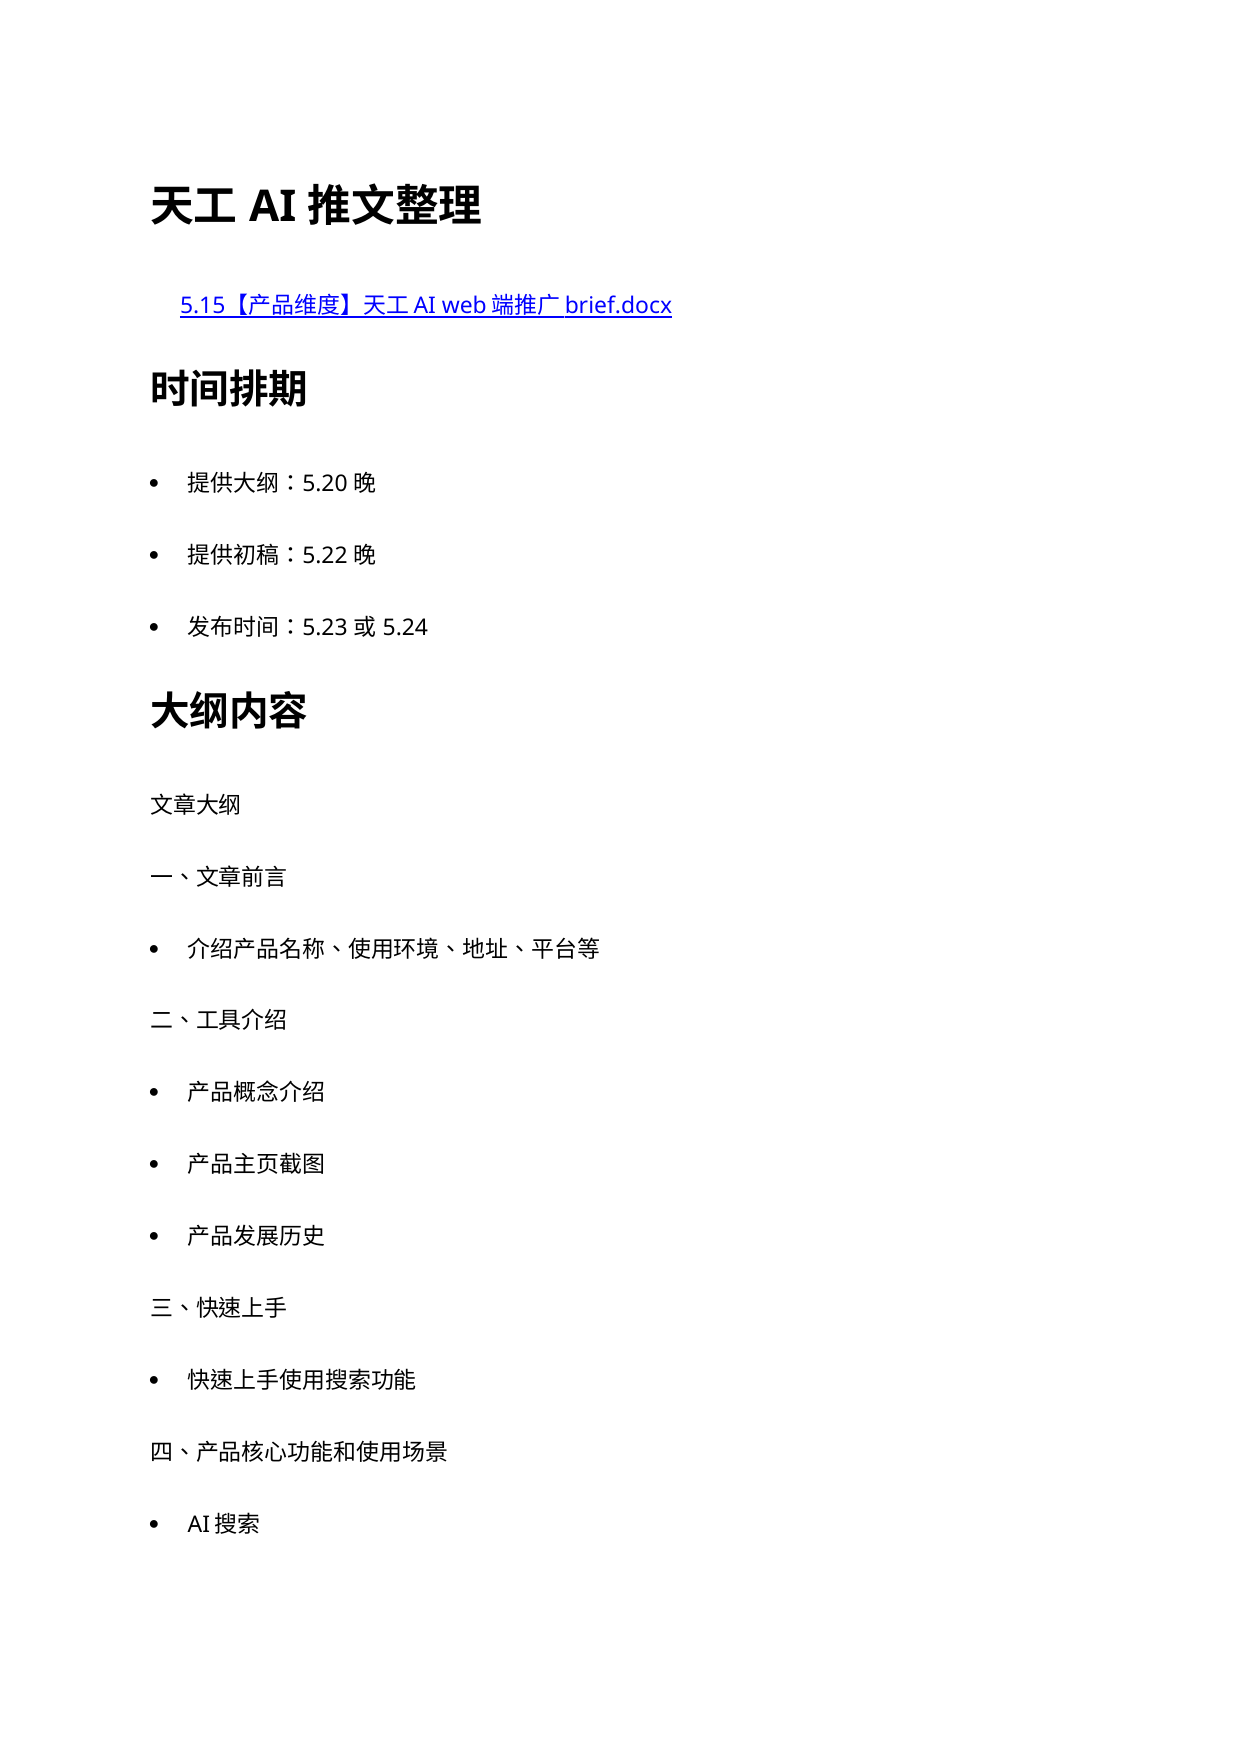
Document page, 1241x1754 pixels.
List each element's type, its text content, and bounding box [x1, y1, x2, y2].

list 产品主页截图 [150, 1148, 1090, 1179]
text 文章大纲 [150, 789, 1090, 820]
list AI搜索 [150, 1507, 1090, 1539]
list 介绍产品名称、使用环境、地址、平台等 [150, 932, 1090, 964]
list 快速上手使用搜索功能 [150, 1364, 1090, 1395]
subtitle 时间排期 [150, 361, 1090, 415]
list 提供初稿：5.22 晚 [150, 539, 1090, 570]
list 提供大纲：5.20 晚 [150, 467, 1090, 498]
text 5.15【产品维度】天工AI web端推广brief.docx [150, 289, 1090, 321]
text 四、产品核心功能和使用场景 [150, 1436, 1090, 1467]
subtitle 大纲内容 [150, 683, 1090, 737]
list 发布时间：5.23 或 5.24 [150, 611, 1090, 642]
text 二、工具介绍 [150, 1004, 1090, 1036]
text 一、文章前言 [150, 861, 1090, 892]
list 产品概念介绍 [150, 1076, 1090, 1107]
list 产品发展历史 [150, 1220, 1090, 1251]
text 三、快速上手 [150, 1292, 1090, 1323]
subtitle 天工 AI 推文整理 [150, 175, 1090, 234]
